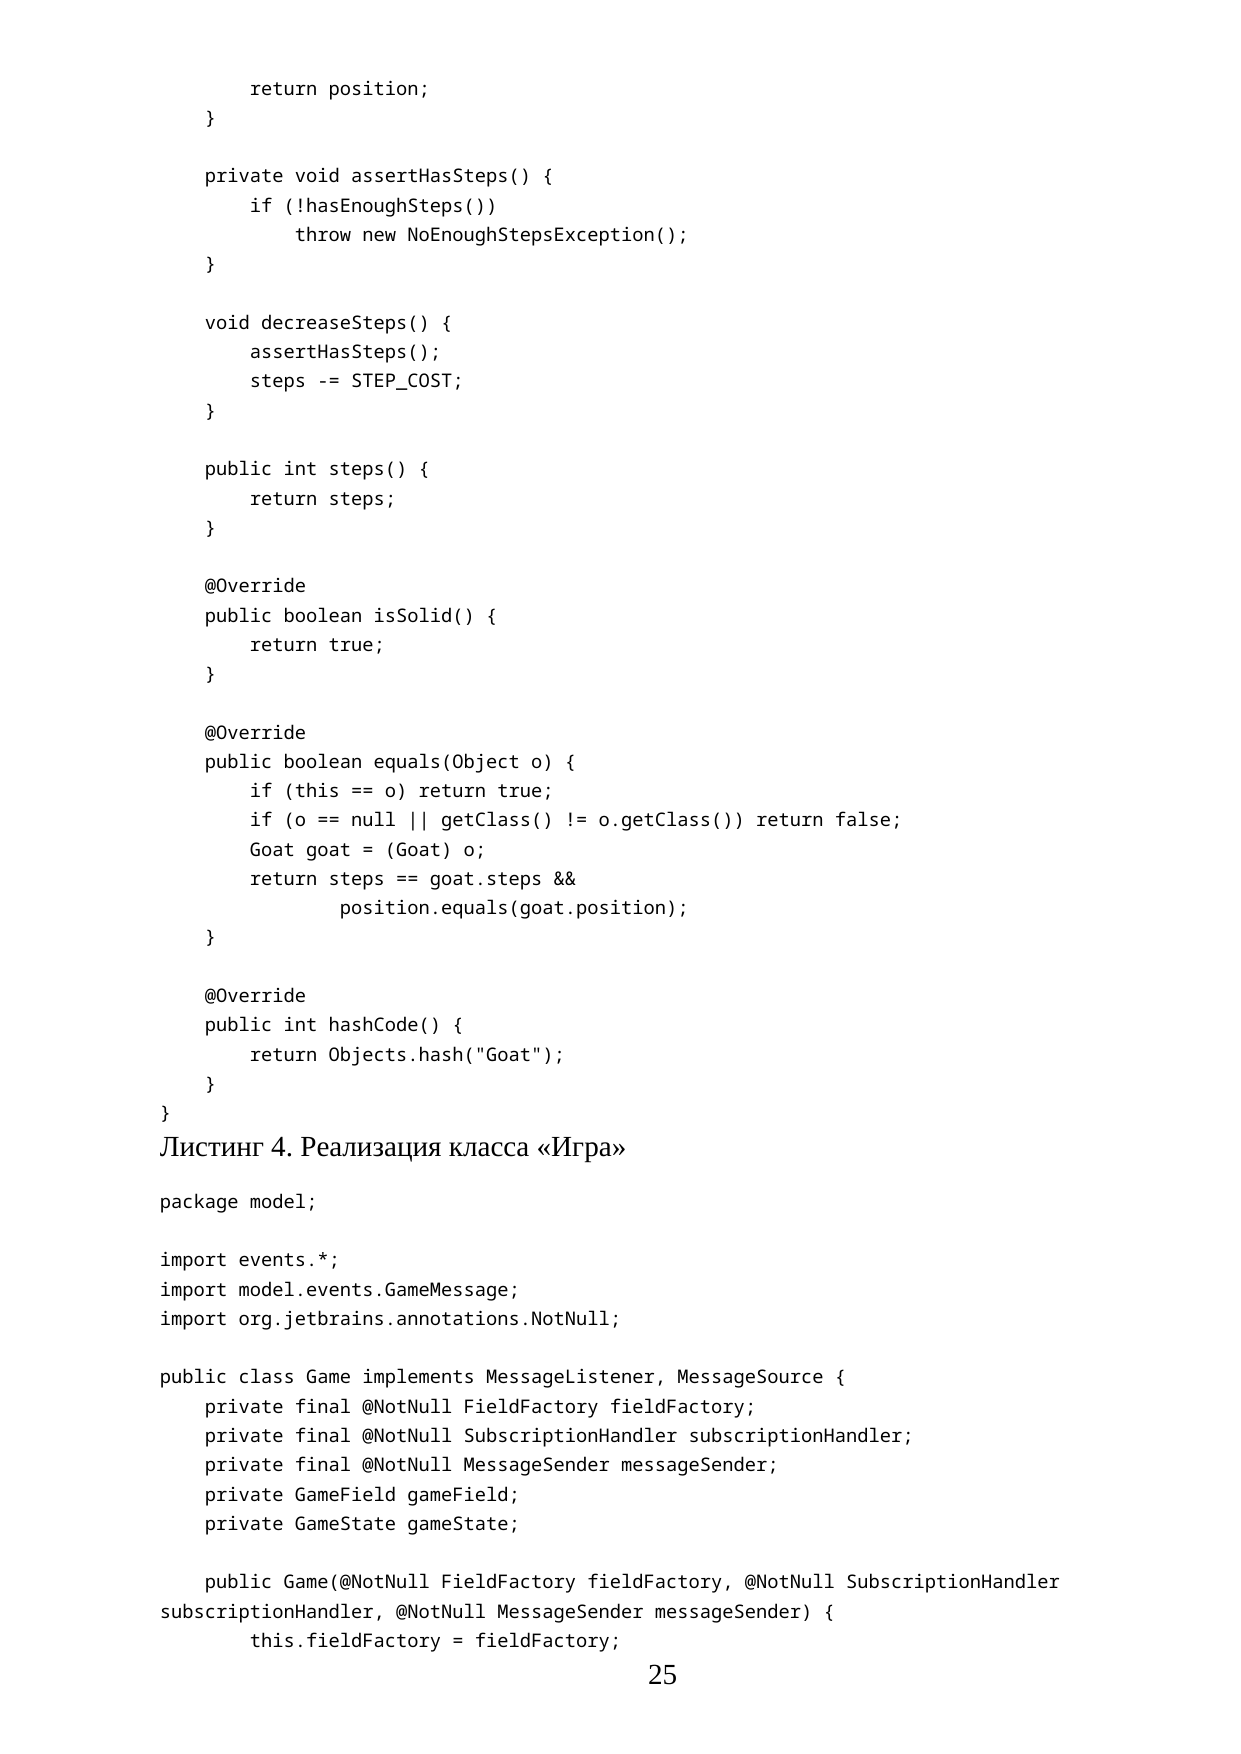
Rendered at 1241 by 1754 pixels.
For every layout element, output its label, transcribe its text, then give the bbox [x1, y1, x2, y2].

text } [159, 1099, 1165, 1125]
text @Override [159, 719, 1165, 744]
text private final @NotNull FieldFactory fieldFactory; [159, 1393, 1165, 1418]
text import events.*; [159, 1247, 1165, 1272]
text @Override [159, 982, 1165, 1008]
text void decreaseSteps() { [159, 309, 1165, 335]
text private void assertHasSteps() { [159, 163, 1165, 188]
text throw new NoEnoughStepsException(); [159, 221, 1165, 247]
text private final @NotNull SubscriptionHandler subscriptionHandler; [159, 1422, 1165, 1448]
text } [159, 397, 1165, 422]
text import model.events.GameMessage; [159, 1276, 1165, 1301]
text if (this == o) return true; [159, 777, 1165, 803]
text return true; [159, 631, 1165, 657]
text return Objects.hash("Goat"); [159, 1041, 1165, 1066]
text public boolean isSolid() { [159, 602, 1165, 627]
text if (o == null || getClass() != o.getClass()) return false; [159, 807, 1165, 832]
text } [159, 660, 1165, 686]
text @Override [159, 573, 1165, 598]
text private final @NotNull MessageSender messageSender; [159, 1452, 1165, 1477]
text } [159, 1070, 1165, 1096]
text package model; [159, 1188, 1165, 1214]
text } [159, 251, 1165, 276]
text Листинг 4. Реализация класса «Игра» [159, 1129, 1165, 1162]
text public Game(@NotNull FieldFactory fieldFactory, @NotNull SubscriptionHandler subscriptionHandler, @NotNull MessageSender messageSender) { [159, 1569, 1165, 1623]
text public int steps() { [159, 456, 1165, 481]
text private GameField gameField; [159, 1481, 1165, 1506]
text if (!hasEnoughSteps()) [159, 192, 1165, 218]
text private GameState gameState; [159, 1510, 1165, 1536]
text public boolean equals(Object o) { [159, 748, 1165, 774]
text public class Game implements MessageListener, MessageSource { [159, 1364, 1165, 1389]
text Goat goat = (Goat) o; [159, 836, 1165, 862]
text assertHasSteps(); [159, 338, 1165, 364]
text } [159, 104, 1165, 130]
text } [159, 514, 1165, 539]
text import org.jetbrains.annotations.NotNull; [159, 1305, 1165, 1331]
text position.equals(goat.position); [159, 894, 1165, 920]
text steps -= STEP_COST; [159, 368, 1165, 393]
text public int hashCode() { [159, 1012, 1165, 1037]
text return position; [159, 75, 1165, 101]
text return steps == goat.steps && [159, 865, 1165, 891]
text this.fieldFactory = fieldFactory; [159, 1627, 1165, 1653]
text return steps; [159, 485, 1165, 510]
text } [159, 924, 1165, 949]
